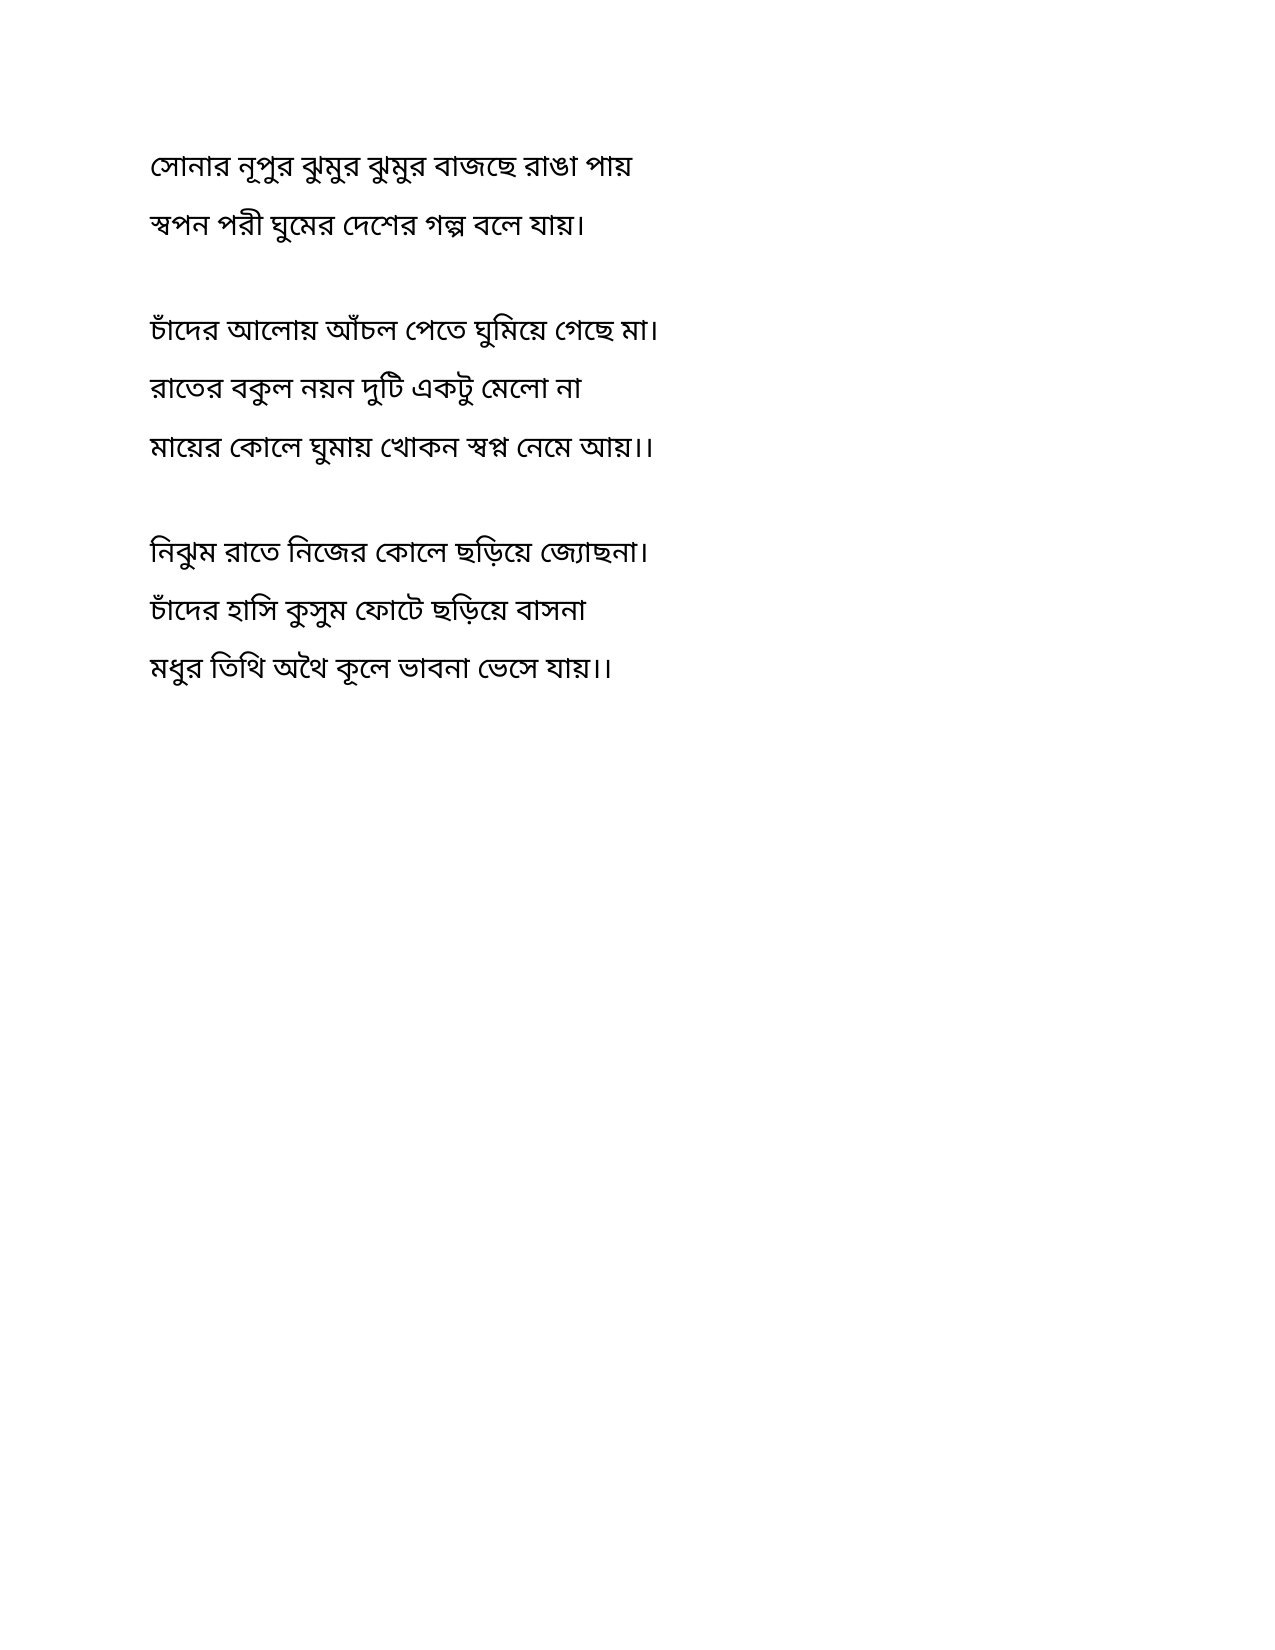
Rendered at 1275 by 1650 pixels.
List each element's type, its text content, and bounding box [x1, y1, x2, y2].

text রাতের বকুল নয়ন দুটি একটু মেলো না [150, 372, 1125, 411]
text মায়ের কোলে ঘুমায় খোকন স্বপ্ন নেমে আয়।। [150, 430, 1125, 469]
text স্বপন পরী ঘুমের দেশের গল্প বলে যায়। [150, 208, 1125, 247]
text চাঁদের আলোয় আঁচল পেতে ঘুমিয়ে গেছে মা। [150, 313, 1125, 352]
text চাঁদের হাসি কুসুম ফোটে ছড়িয়ে বাসনা [150, 594, 1125, 632]
text মধুর তিথি অথৈ কূলে ভাবনা ভেসে যায়।। [150, 652, 1125, 691]
text সোনার নূপুর ঝুমুর ঝুমুর বাজছে রাঙা পায় [150, 150, 1125, 189]
text নিঝুম রাতে নিজের কোলে ছড়িয়ে জ্যোছনা। [150, 535, 1125, 574]
